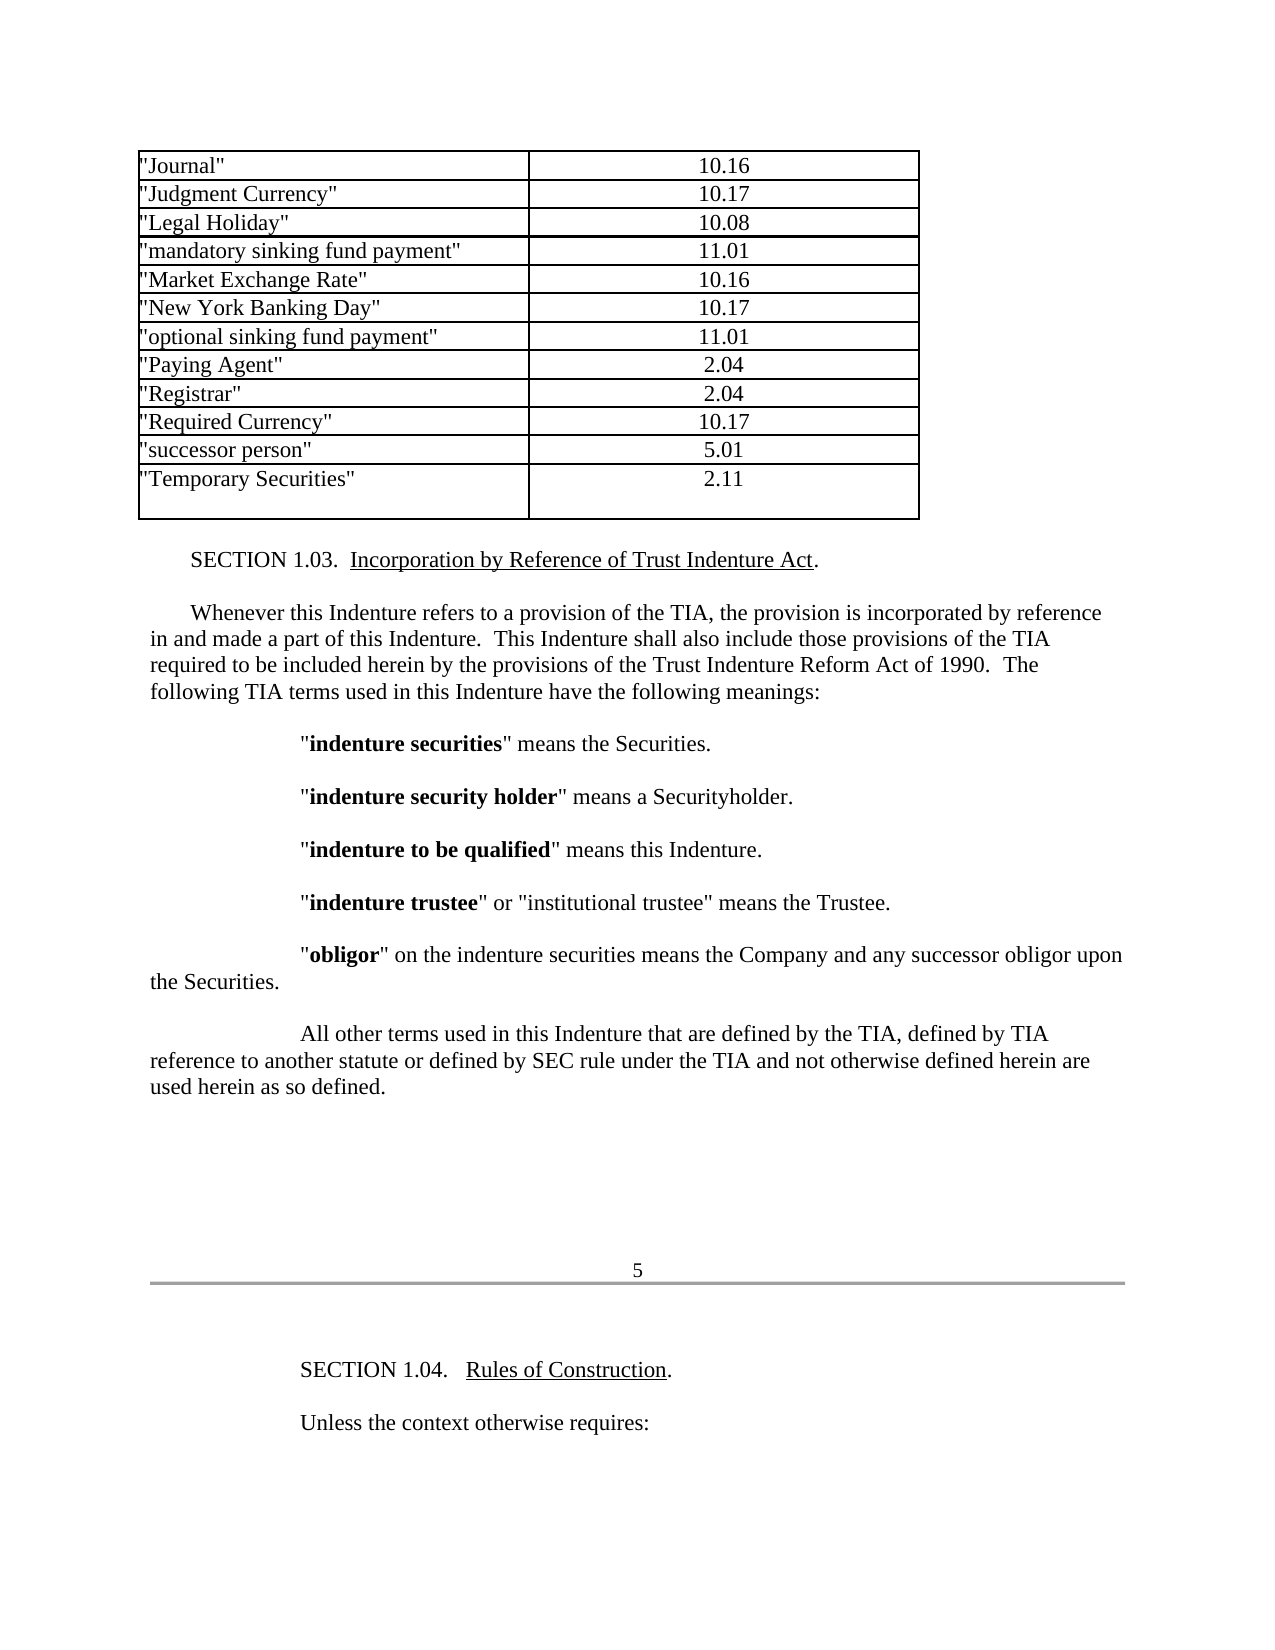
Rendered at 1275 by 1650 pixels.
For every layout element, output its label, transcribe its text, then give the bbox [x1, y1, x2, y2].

table_cell 2.04 [530, 351, 918, 377]
text Whenever this Indenture refers to a provision of the TIA, the provision is incorporated by reference in and made a part of this Indenture. This Indenture shall also include those provisions of the TIA required to be included herein by the provisions of the Trust Indenture Reform Act of 1990. The following TIA terms used in this Indenture have the following meanings: [150, 599, 1125, 704]
text Unless the context otherwise requires: [150, 1409, 1125, 1435]
table_cell 10.17 [530, 181, 918, 207]
text "indenture to be qualified" means this Indenture. [150, 836, 1125, 862]
table_cell 2.04 [530, 380, 918, 406]
table_cell "New York Banking Day" [140, 294, 528, 321]
table_cell "optional sinking fund payment" [140, 323, 528, 349]
table_cell "Journal" [140, 152, 528, 178]
table_cell "mandatory sinking fund payment" [140, 238, 528, 264]
text "indenture securities" means the Securities. [150, 731, 1125, 757]
table_cell "Required Currency" [140, 408, 528, 434]
table_cell 11.01 [530, 323, 918, 349]
table_cell "Temporary Securities" [140, 465, 528, 518]
table_cell 10.17 [530, 408, 918, 434]
table_cell 10.16 [530, 266, 918, 292]
table_cell "Judgment Currency" [140, 181, 528, 207]
table_cell 5.01 [530, 436, 918, 463]
text SECTION 1.04. Rules of Construction. [150, 1356, 1125, 1382]
table_cell 11.01 [530, 238, 918, 264]
text "indenture security holder" means a Securityholder. [150, 783, 1125, 809]
table_cell "Registrar" [140, 380, 528, 406]
table_cell "Market Exchange Rate" [140, 266, 528, 292]
text 5 [150, 1258, 1125, 1281]
table_cell "successor person" [140, 436, 528, 463]
table_cell 10.08 [530, 209, 918, 235]
table_cell "Paying Agent" [140, 351, 528, 377]
table_cell "Legal Holiday" [140, 209, 528, 235]
table_cell 10.16 [530, 152, 918, 178]
text "obligor" on the indenture securities means the Company and any successor obligor upon the Securities. [150, 941, 1125, 994]
table_cell 10.17 [530, 294, 918, 321]
table_cell 2.11 [530, 465, 918, 518]
text "indenture trustee" or "institutional trustee" means the Trustee. [150, 889, 1125, 915]
text SECTION 1.03. Incorporation by Reference of Trust Indenture Act. [150, 546, 1125, 572]
text All other terms used in this Indenture that are defined by the TIA, defined by TIA reference to another statute or defined by SEC rule under the TIA and not otherwise defined herein are used herein as so defined. [150, 1020, 1125, 1099]
